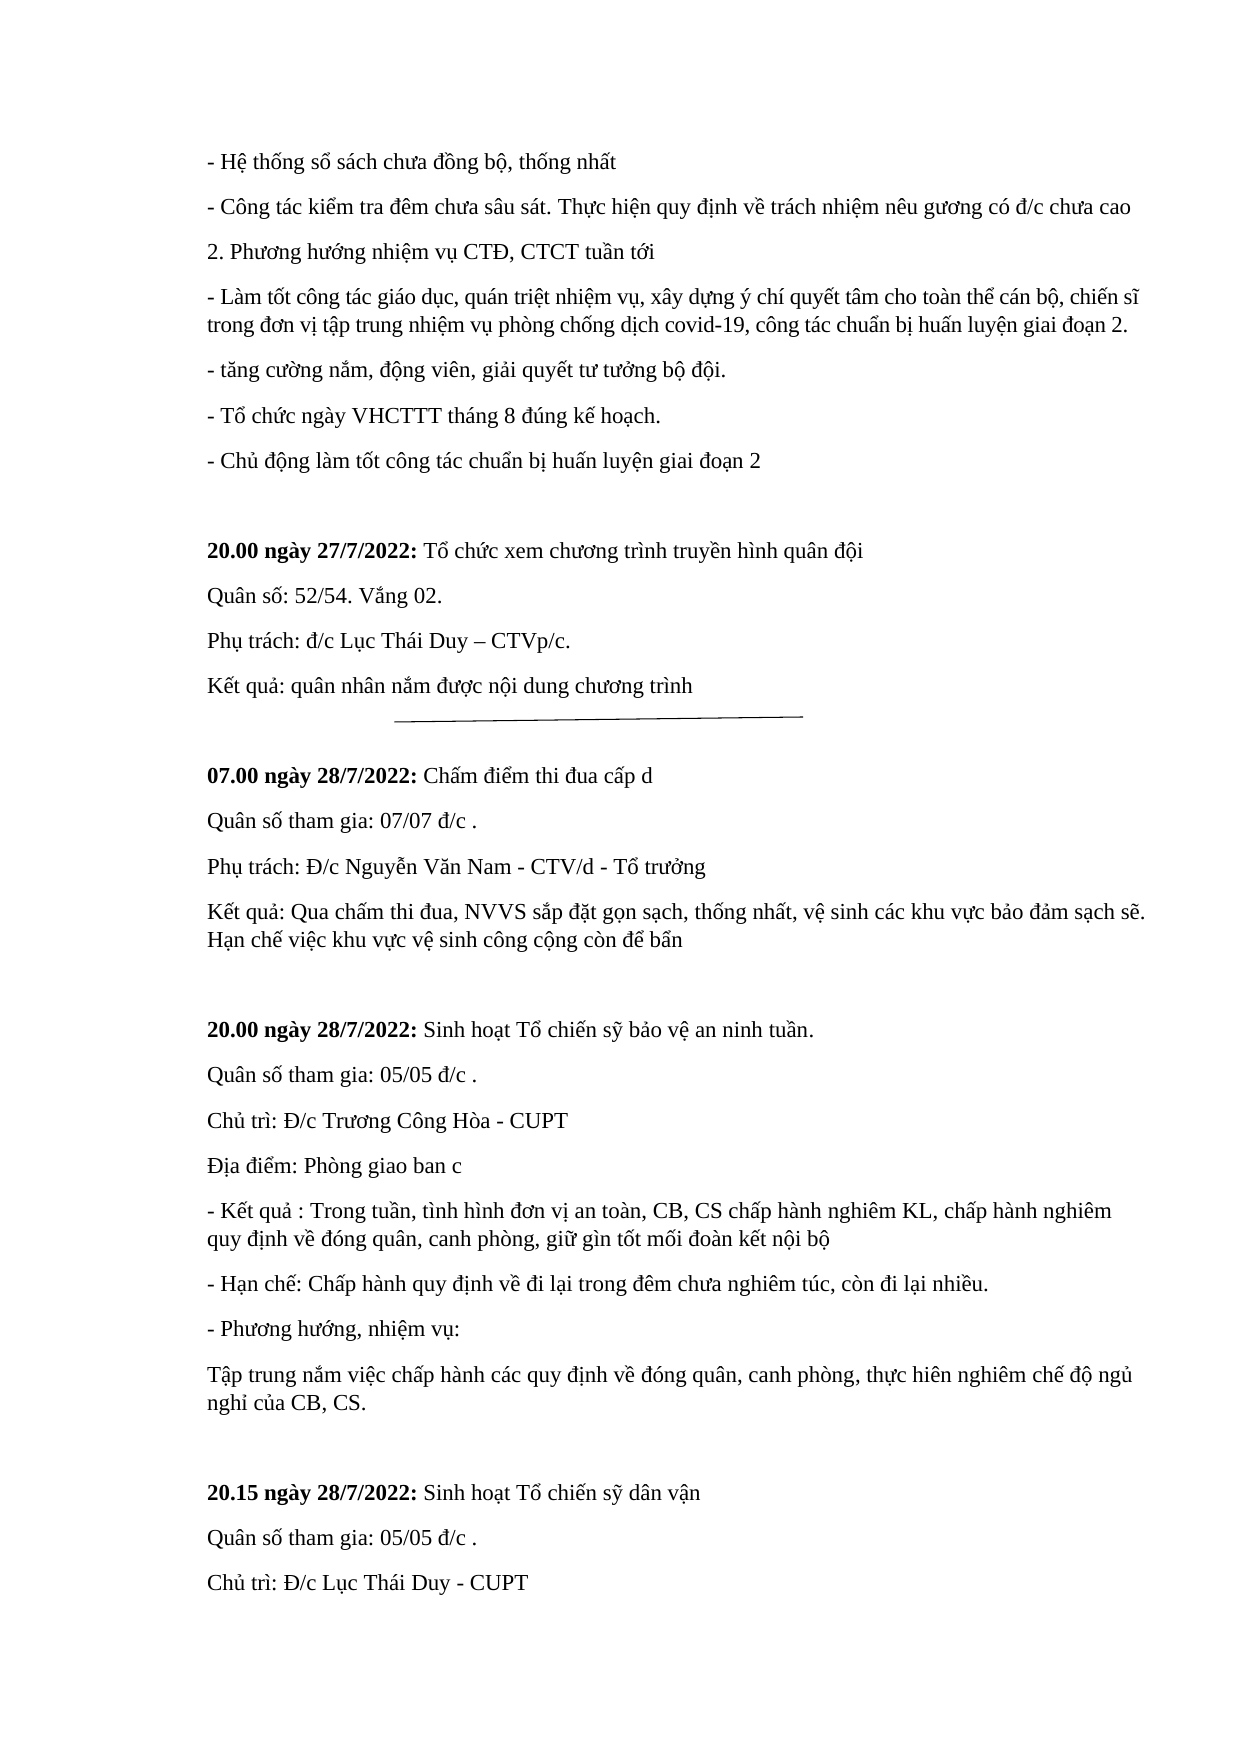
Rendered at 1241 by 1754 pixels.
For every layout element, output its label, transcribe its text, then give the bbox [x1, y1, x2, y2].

text - tăng cường nắm, động viên, giải quyết tư tưởng bộ đội. [207, 357, 1152, 383]
text - Công tác kiểm tra đêm chưa sâu sát. Thực hiện quy định về trách nhiệm nêu gương có đ/c chưa cao [207, 193, 1152, 219]
text Kết quả: quân nhân nắm được nội dung chương trình [207, 672, 1152, 699]
text Phụ trách: Đ/c Nguyễn Văn Nam - CTV/d - Tổ trưởng [207, 853, 1152, 879]
text 20.00 ngày 27/7/2022: Tổ chức xem chương trình truyền hình quân đội [207, 537, 1152, 563]
text - Kết quả : Trong tuần, tình hình đơn vị an toàn, CB, CS chấp hành nghiêm KL, chấp hành nghiêm quy định về đóng quân, canh phòng, giữ gìn tốt mối đoàn kết nội bộ [207, 1197, 1152, 1252]
text Tập trung nắm việc chấp hành các quy định về đóng quân, canh phòng, thực hiên nghiêm chế độ ngủ nghỉ của CB, CS. [207, 1361, 1152, 1415]
text Chủ trì: Đ/c Trương Công Hòa - CUPT [207, 1107, 1152, 1133]
text - Chủ động làm tốt công tác chuẩn bị huấn luyện giai đoạn 2 [207, 447, 1152, 473]
text 2. Phương hướng nhiệm vụ CTĐ, CTCT tuần tới [207, 238, 1152, 264]
text Quân số tham gia: 05/05 đ/c . [207, 1062, 1152, 1088]
text - Tổ chức ngày VHCTTT tháng 8 đúng kế hoạch. [207, 402, 1152, 428]
text - Làm tốt công tác giáo dục, quán triệt nhiệm vụ, xây dựng ý chí quyết tâm cho toàn thể cán bộ, chiến sĩ trong đơn vị tập trung nhiệm vụ phòng chống dịch covid-19, công tác chuẩn bị huấn luyện giai đoạn 2. [207, 283, 1152, 338]
text Địa điểm: Phòng giao ban c [207, 1152, 1152, 1178]
text 07.00 ngày 28/7/2022: Chấm điểm thi đua cấp d [207, 762, 1152, 789]
text Quân số tham gia: 05/05 đ/c . [207, 1524, 1152, 1551]
text - Hạn chế: Chấp hành quy định về đi lại trong đêm chưa nghiêm túc, còn đi lại nhiều. [207, 1270, 1152, 1297]
text Kết quả: Qua chấm thi đua, NVVS sắp đặt gọn sạch, thống nhất, vệ sinh các khu vực bảo đảm sạch sẽ. Hạn chế việc khu vực vệ sinh công cộng còn để bẩn [207, 898, 1152, 953]
text Quân số tham gia: 07/07 đ/c . [207, 808, 1152, 834]
text - Hệ thống sổ sách chưa đồng bộ, thống nhất [207, 148, 1152, 174]
text 20.15 ngày 28/7/2022: Sinh hoạt Tổ chiến sỹ dân vận [207, 1479, 1152, 1506]
text Phụ trách: đ/c Lục Thái Duy – CTVp/c. [207, 627, 1152, 653]
text - Phương hướng, nhiệm vụ: [207, 1316, 1152, 1342]
text Quân số: 52/54. Vắng 02. [207, 582, 1152, 608]
text Chủ trì: Đ/c Lục Thái Duy - CUPT [207, 1569, 1152, 1596]
text 20.00 ngày 28/7/2022: Sinh hoạt Tổ chiến sỹ bảo vệ an ninh tuần. [207, 1016, 1152, 1043]
